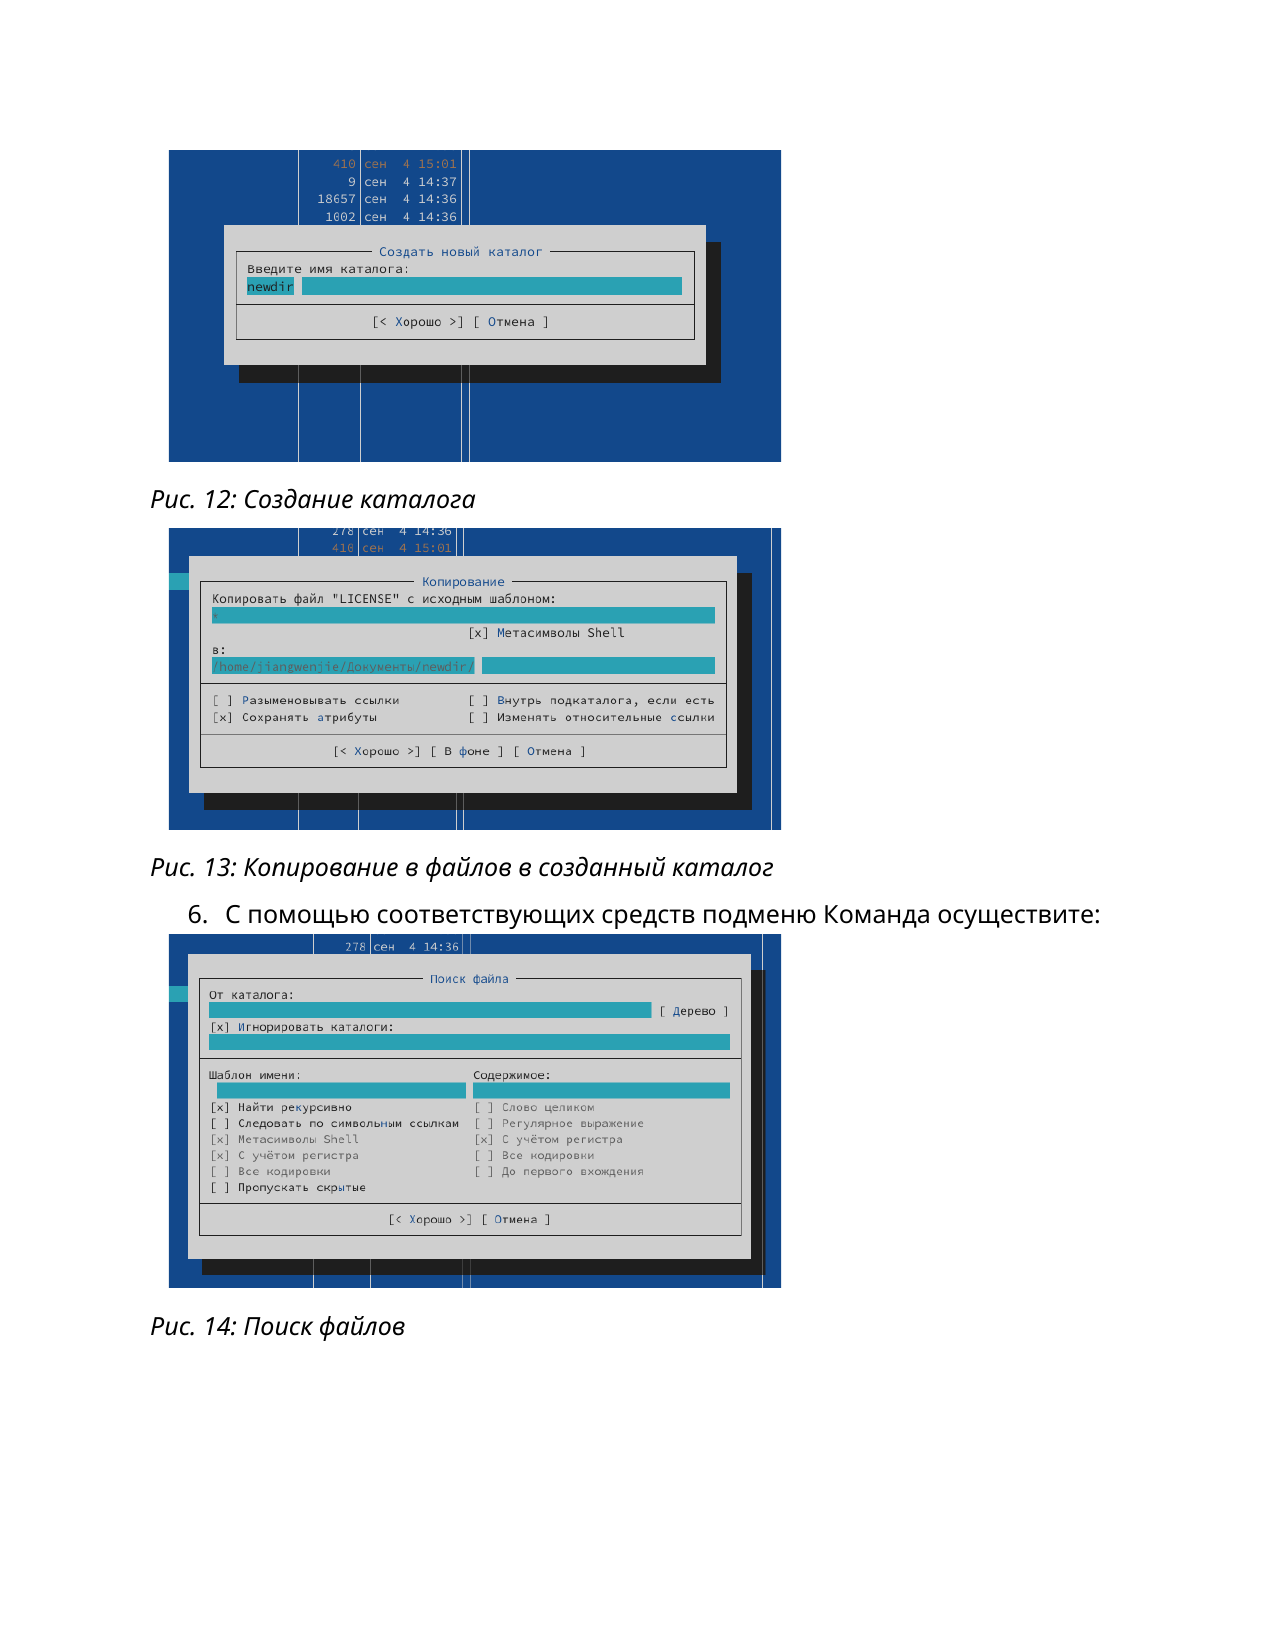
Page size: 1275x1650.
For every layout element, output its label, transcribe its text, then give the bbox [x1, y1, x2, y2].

picture [168, 528, 782, 830]
text Рис. 13: Копирование в файлов в созданный каталог [150, 850, 1125, 884]
list С помощью соответствующих средств подменю Команда осуществите: [187, 897, 1125, 931]
picture [168, 934, 782, 1288]
text Рис. 14: Поиск файлов [150, 1308, 1125, 1342]
text Рис. 12: Создание каталога [150, 482, 1125, 516]
picture [168, 150, 782, 462]
